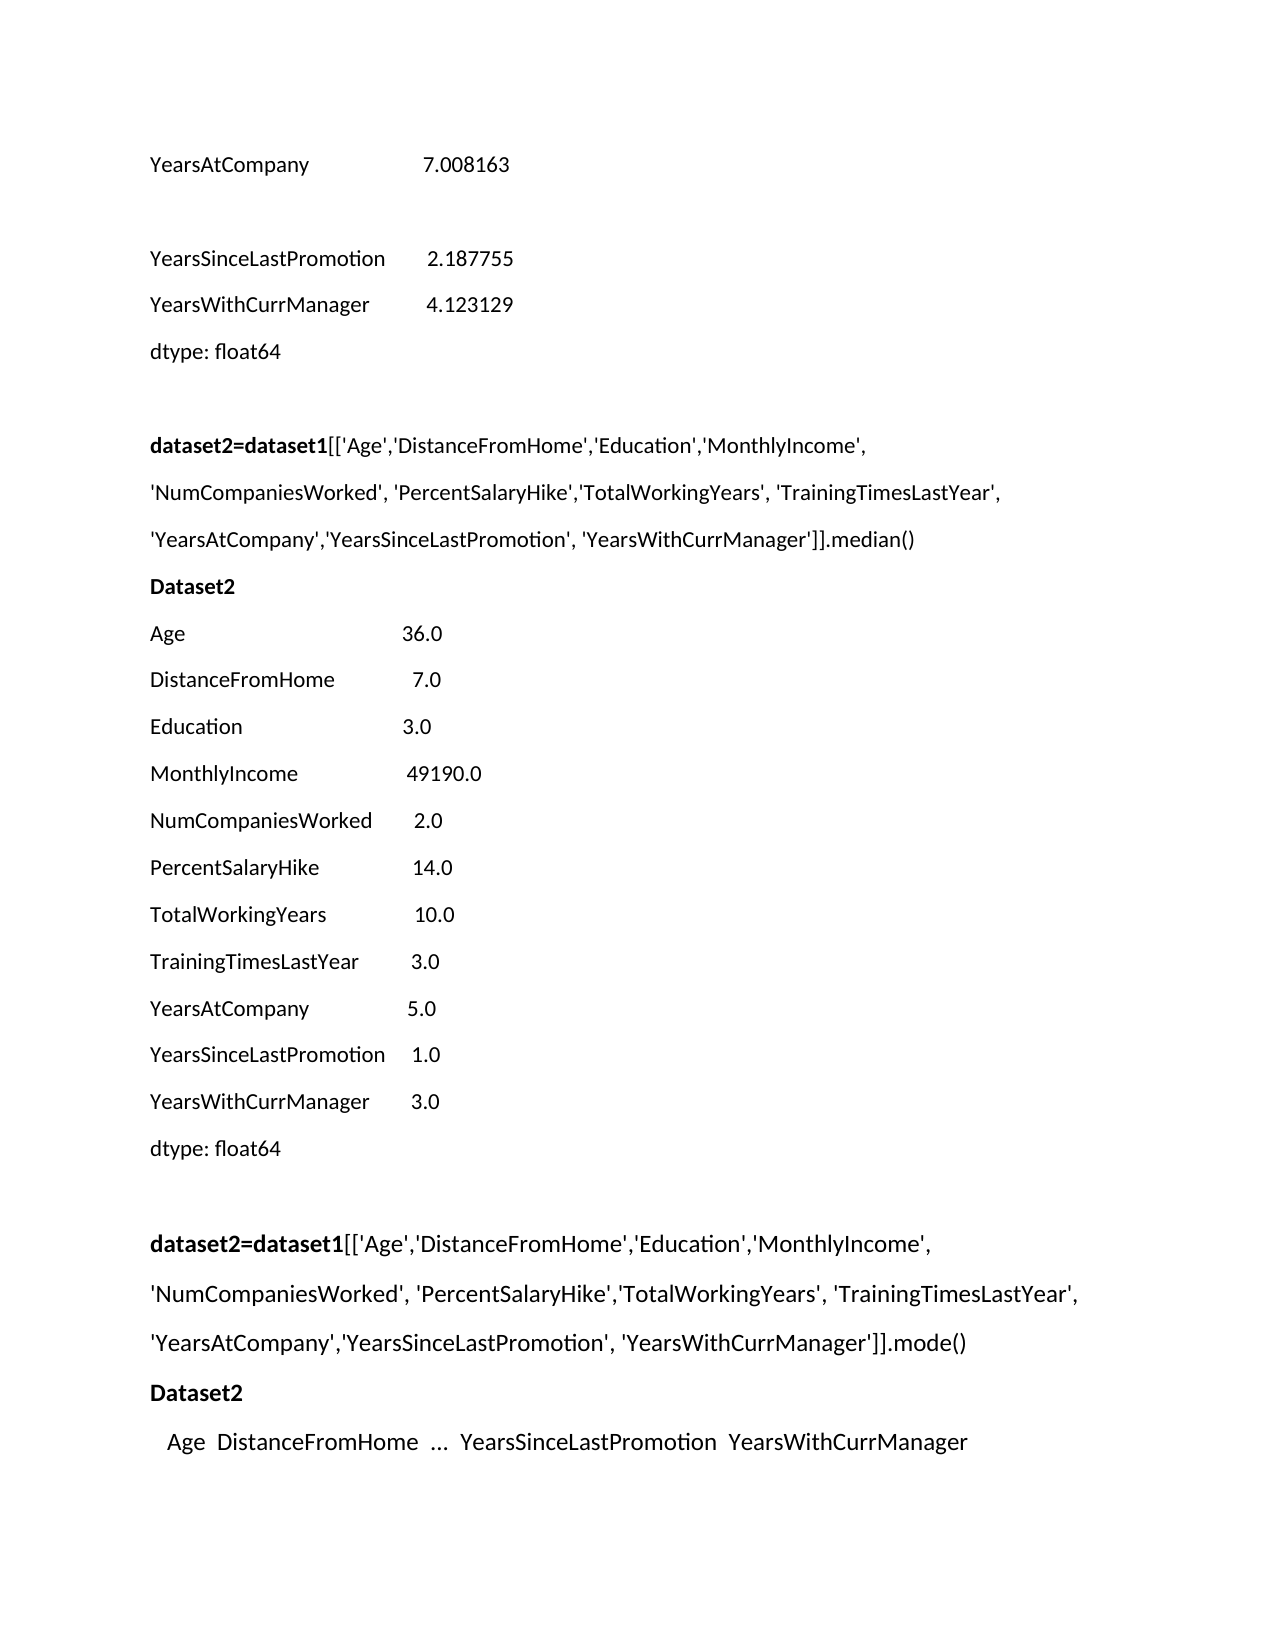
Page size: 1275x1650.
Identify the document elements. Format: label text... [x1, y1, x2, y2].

text Age DistanceFromHome ... YearsSinceLastPromotion YearsWithCurrManager [150, 1426, 1125, 1457]
text dtype: float64 [150, 337, 1125, 366]
text 'YearsAtCompany','YearsSinceLastPromotion', 'YearsWithCurrManager']].median() [150, 525, 1125, 553]
text YearsSinceLastPromotion 2.187755 [150, 244, 1125, 272]
text PercentSalaryHike 14.0 [150, 853, 1125, 881]
text 'NumCompaniesWorked', 'PercentSalaryHike','TotalWorkingYears', 'TrainingTimesLastYear', [150, 1278, 1125, 1308]
text YearsSinceLastPromotion 1.0 [150, 1041, 1125, 1069]
text dataset2=dataset1[['Age','DistanceFromHome','Education','MonthlyIncome', [150, 1228, 1125, 1259]
text DistanceFromHome 7.0 [150, 666, 1125, 694]
text 'YearsAtCompany','YearsSinceLastPromotion', 'YearsWithCurrManager']].mode() [150, 1327, 1125, 1358]
text Education 3.0 [150, 712, 1125, 741]
text YearsAtCompany 7.008163 [150, 150, 1125, 178]
text MonthlyIncome 49190.0 [150, 759, 1125, 787]
text 'NumCompaniesWorked', 'PercentSalaryHike','TotalWorkingYears', 'TrainingTimesLastYear', [150, 478, 1125, 506]
text Dataset2 [150, 1377, 1125, 1407]
text TotalWorkingYears 10.0 [150, 900, 1125, 928]
text NumCompaniesWorked 2.0 [150, 806, 1125, 834]
text dtype: float64 [150, 1134, 1125, 1162]
text Dataset2 [150, 572, 1125, 600]
text dataset2=dataset1[['Age','DistanceFromHome','Education','MonthlyIncome', [150, 431, 1125, 459]
text TrainingTimesLastYear 3.0 [150, 947, 1125, 975]
text Age 36.0 [150, 619, 1125, 647]
text YearsAtCompany 5.0 [150, 994, 1125, 1022]
text YearsWithCurrManager 4.123129 [150, 291, 1125, 319]
text YearsWithCurrManager 3.0 [150, 1087, 1125, 1116]
